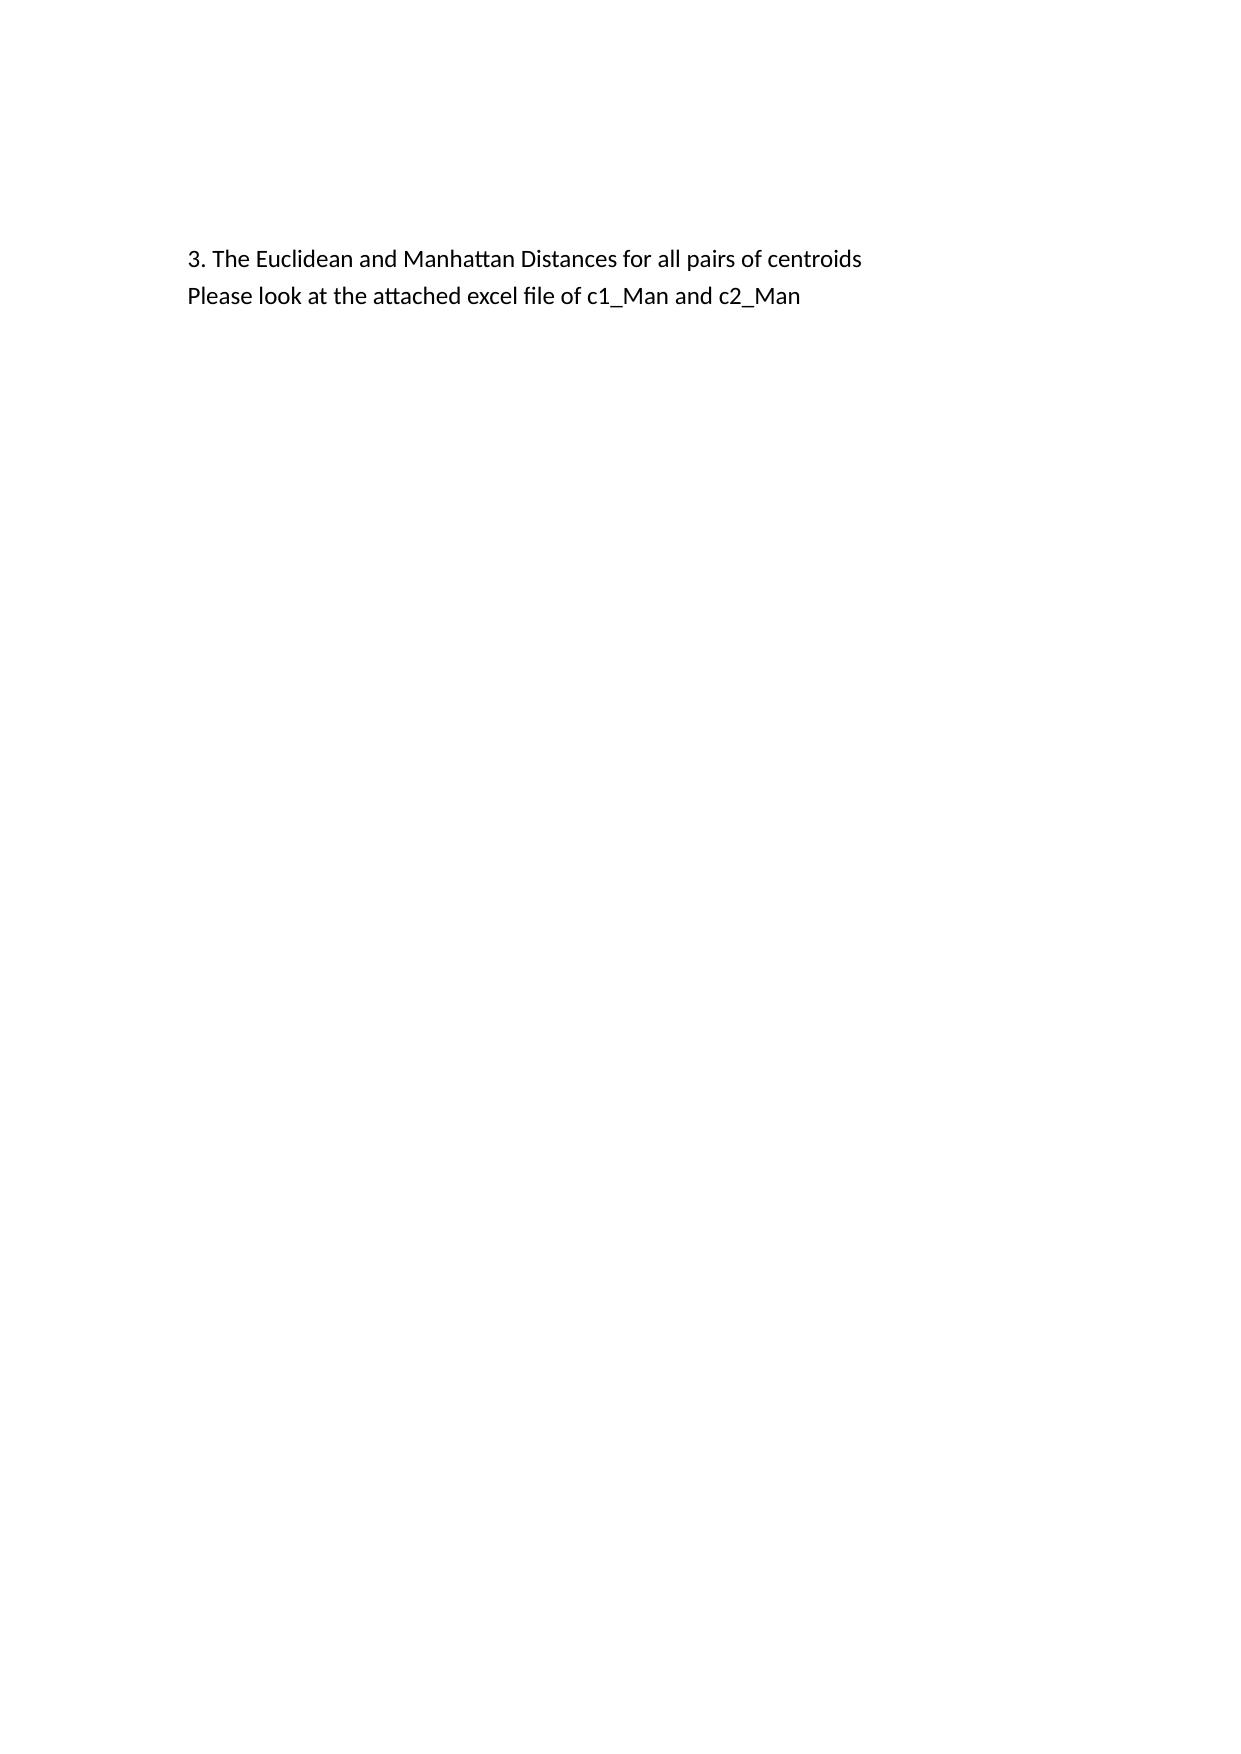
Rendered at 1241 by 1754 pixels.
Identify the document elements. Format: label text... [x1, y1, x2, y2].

text Please look at the attached excel file of c1_Man and c2_Man [187, 277, 1053, 314]
text 3. The Euclidean and Manhattan Distances for all pairs of centroids [187, 239, 1053, 277]
